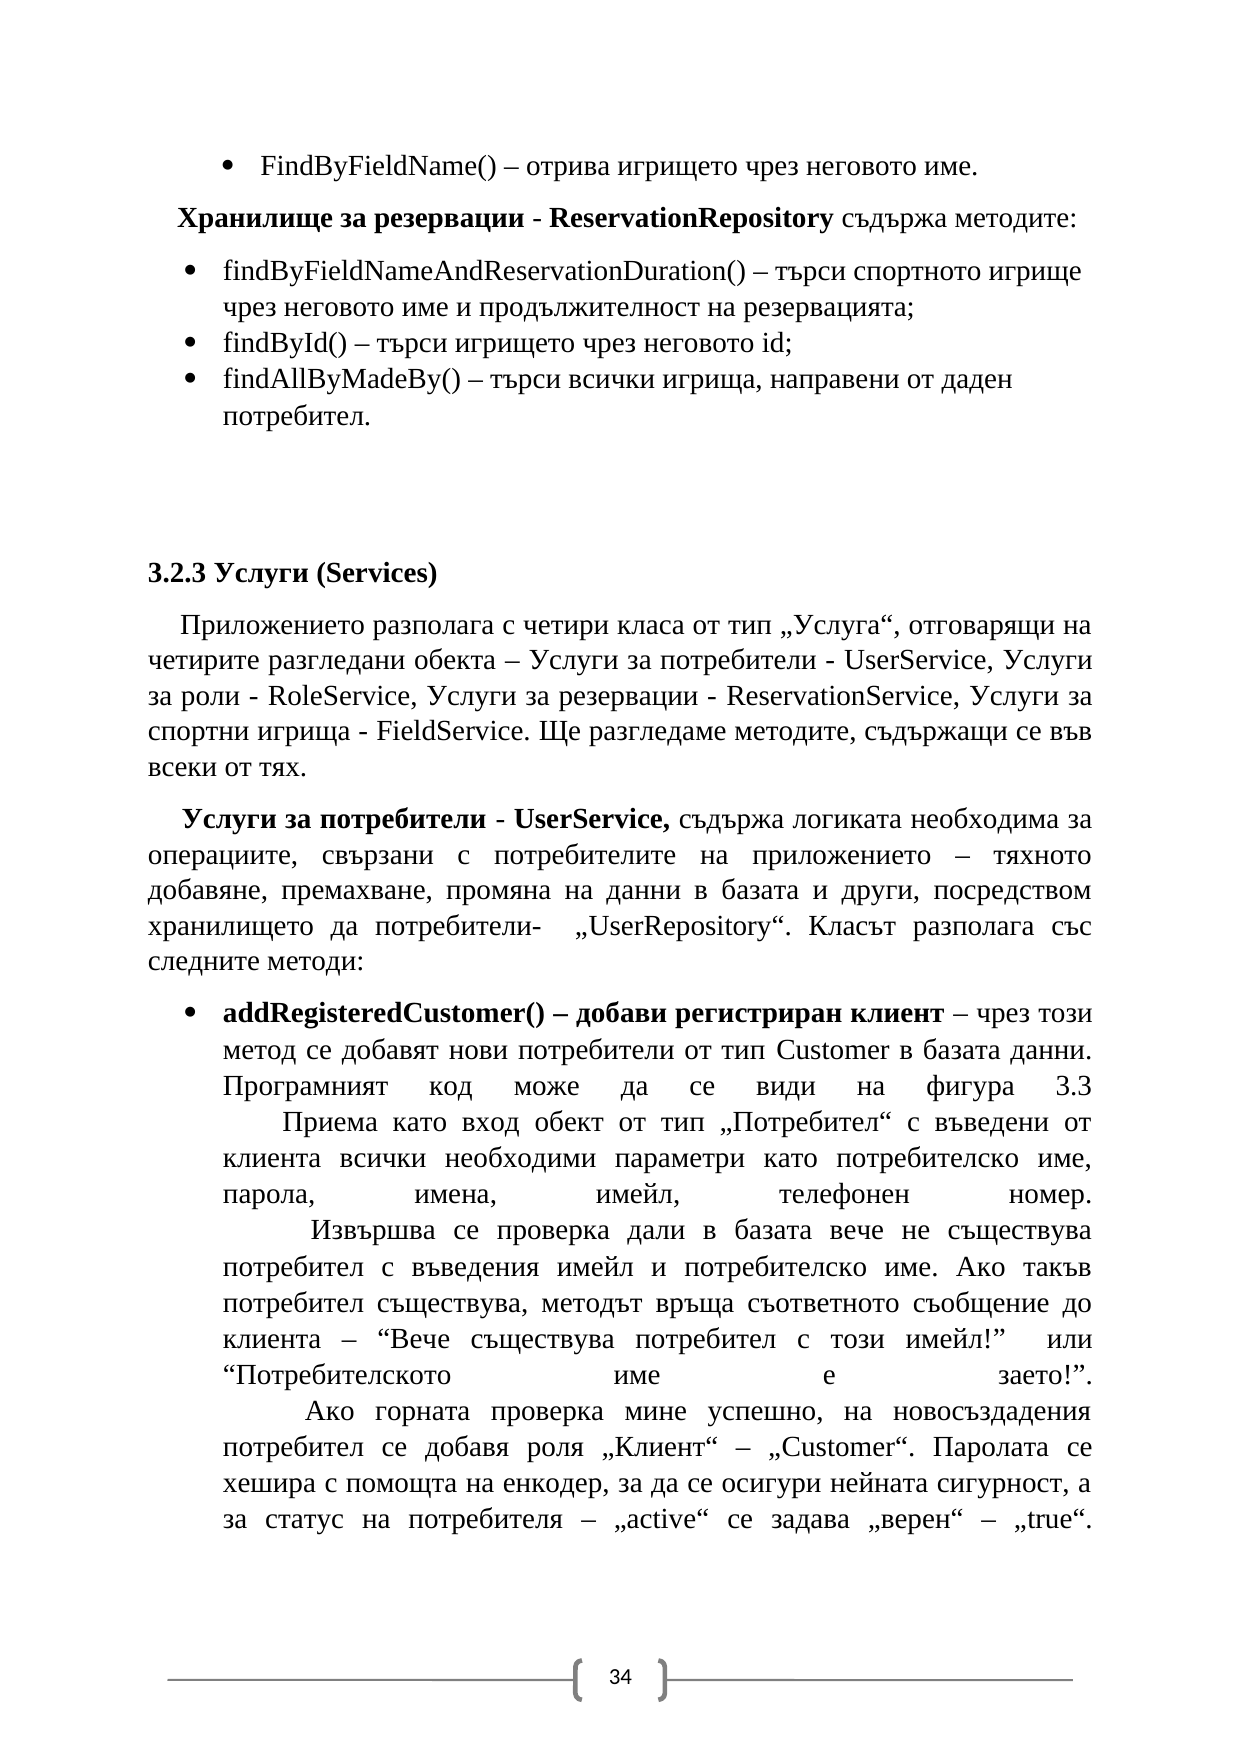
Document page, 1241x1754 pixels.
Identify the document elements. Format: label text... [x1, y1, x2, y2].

list findByFieldNameAndReservationDuration() – търси спортното игрище чрез неговото име и продължителност на резервацията; [185, 253, 1093, 322]
list findAllByMadeBy() – търси всички игрища, направени от даден потребител. [185, 361, 1093, 431]
text Приложението разполага с четири класа от тип „Услуга“, отговарящи на четирите разгледани обекта – Услуги за потребители - UserService, Услуги за роли - RoleService, Услуги за резервации - ReservationService, Услуги за спортни игрища - FieldService. Ще разгледаме методите, съдържащи се във всеки от тях. [148, 607, 1093, 783]
list findById() – търси игрището чрез неговото id; [185, 325, 1093, 359]
text Хранилище за резервации - ReservationRepository съдържа методите: [148, 201, 1093, 234]
text Услуги за потребители - UserService, съдържа логиката необходима за операциите, свързани с потребителите на приложението – тяхното добавяне, премахване, промяна на данни в базата и други, посредством хранилището да потребители- „UserRepository“. Класът разполага със следните методи: [148, 801, 1093, 977]
list FindByFieldName() – отрива игрището чрез неговото име. [223, 148, 1093, 181]
text 3.2.3 Услуги (Services) [148, 555, 1093, 588]
